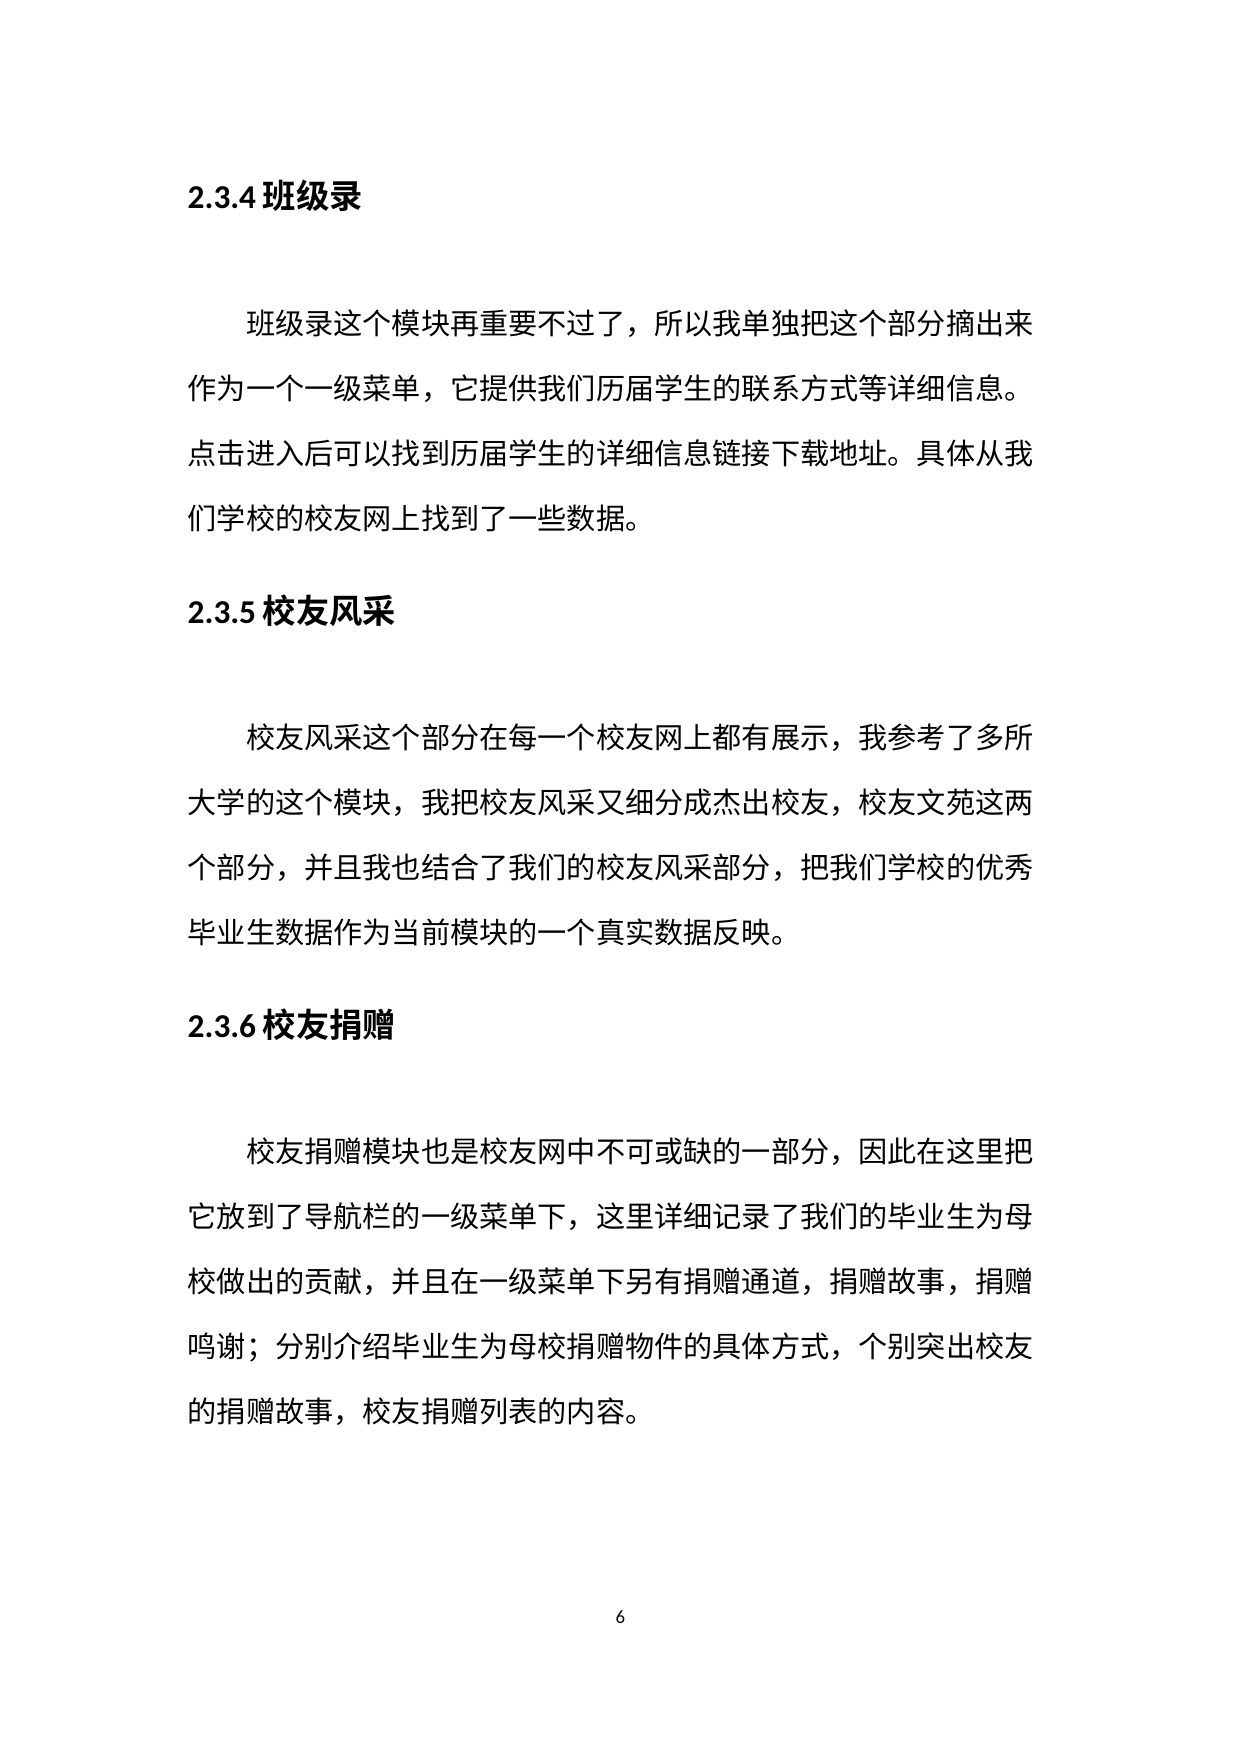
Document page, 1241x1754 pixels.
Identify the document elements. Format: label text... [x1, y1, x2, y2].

list 校友风采这个部分在每一个校友网上都有展示，我参考了多所大学的这个模块，我把校友风采又细分成杰出校友，校友文苑这两个部分，并且我也结合了我们的校友风采部分，把我们学校的优秀毕业生数据作为当前模块的一个真实数据反映。 [187, 703, 1053, 963]
list 班级录这个模块再重要不过了，所以我单独把这个部分摘出来作为一个一级菜单，它提供我们历届学生的联系方式等详细信息。点击进入后可以找到历届学生的详细信息链接下载地址。具体从我们学校的校友网上找到了一些数据。 [187, 289, 1053, 549]
subtitle 2.3.4班级录 [187, 162, 1053, 227]
subtitle 2.3.6校友捐赠 [187, 991, 1053, 1056]
list 校友捐赠模块也是校友网中不可或缺的一部分，因此在这里把它放到了导航栏的一级菜单下，这里详细记录了我们的毕业生为母校做出的贡献，并且在一级菜单下另有捐赠通道，捐赠故事，捐赠鸣谢；分别介绍毕业生为母校捐赠物件的具体方式，个别突出校友的捐赠故事，校友捐赠列表的内容。 [187, 1118, 1053, 1443]
subtitle 2.3.5校友风采 [187, 576, 1053, 641]
